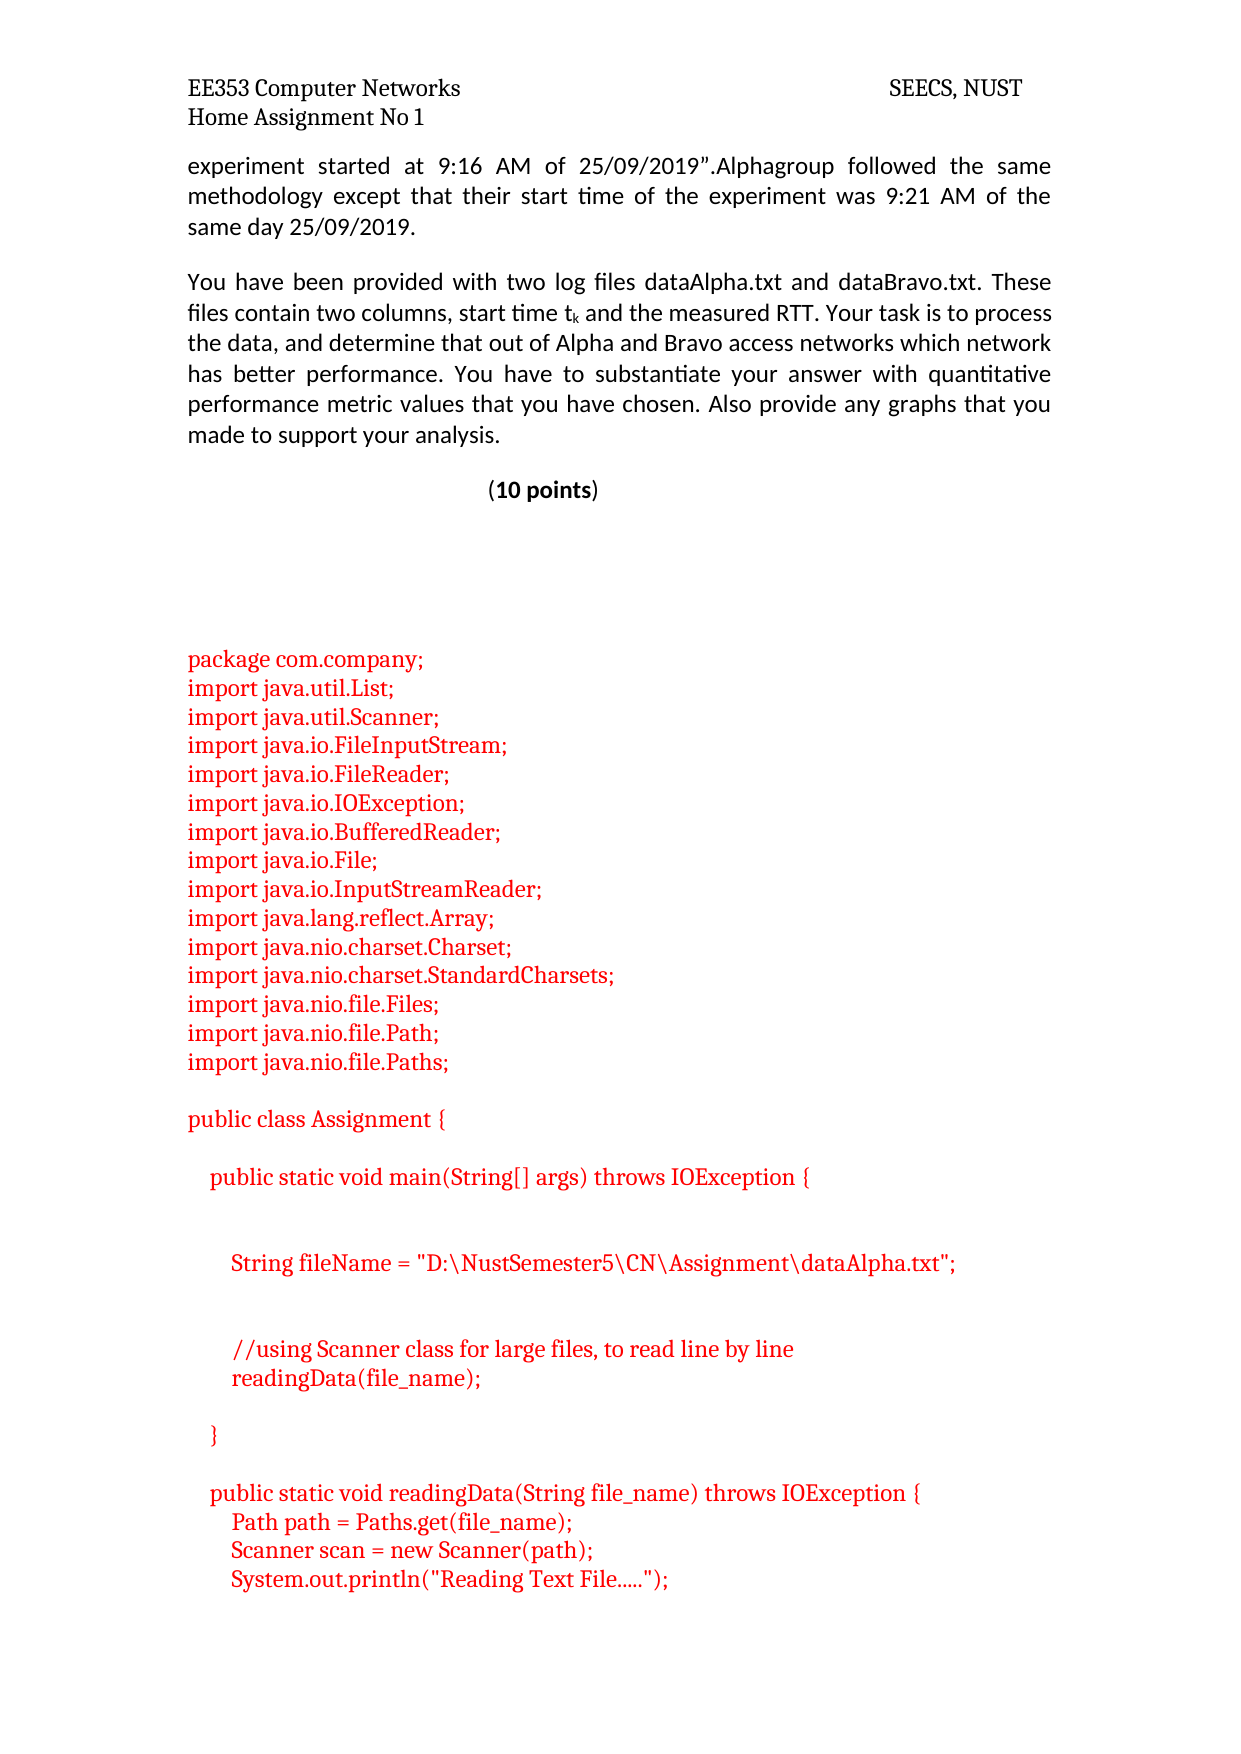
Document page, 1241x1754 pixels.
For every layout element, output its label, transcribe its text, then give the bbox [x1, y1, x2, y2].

text //using Scanner class for large files, to read line by line [187, 1335, 1053, 1364]
text import java.lang.reflect.Array; [187, 904, 1053, 933]
text } [187, 1421, 1053, 1450]
text You have been provided with two log files dataAlpha.txt and dataBravo.txt. These files contain two columns, start time tk and the measured RTT. Your task is to process the data, and determine that out of Alpha and Bravo access networks which network has better performance. You have to substantiate your answer with quantitative performance metric values that you have chosen. Also provide any graphs that you made to support your analysis. [187, 267, 1053, 450]
text import java.nio.charset.StandardCharsets; [187, 961, 1053, 990]
text import java.util.List; [187, 674, 1053, 703]
text readingData(file_name); [187, 1364, 1053, 1393]
text import java.io.IOException; [187, 789, 1053, 818]
text import java.util.Scanner; [187, 703, 1053, 731]
text import java.io.FileReader; [187, 760, 1053, 789]
text (10 points) [187, 475, 1053, 505]
text import java.io.InputStreamReader; [187, 875, 1053, 904]
text import java.nio.file.Files; [187, 990, 1053, 1019]
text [187, 150, 1053, 242]
text public static void main(String[] args) throws IOException { [187, 1163, 1053, 1191]
text System.out.println("Reading Text File....."); [187, 1565, 1053, 1594]
text String fileName = "D:\NustSemester5\CN\Assignment\dataAlpha.txt"; [187, 1249, 1053, 1278]
text public class Assignment { [187, 1105, 1053, 1134]
text import java.nio.file.Path; [187, 1019, 1053, 1048]
text import java.io.File; [187, 846, 1053, 875]
text import java.io.BufferedReader; [187, 818, 1053, 846]
text import java.io.FileInputStream; [187, 731, 1053, 760]
text import java.nio.charset.Charset; [187, 933, 1053, 961]
text import java.nio.file.Paths; [187, 1048, 1053, 1076]
text public static void readingData(String file_name) throws IOException { [187, 1479, 1053, 1508]
text Scanner scan = new Scanner(path); [187, 1536, 1053, 1565]
text package com.company; [187, 645, 1053, 674]
text Path path = Paths.get(file_name); [187, 1508, 1053, 1536]
